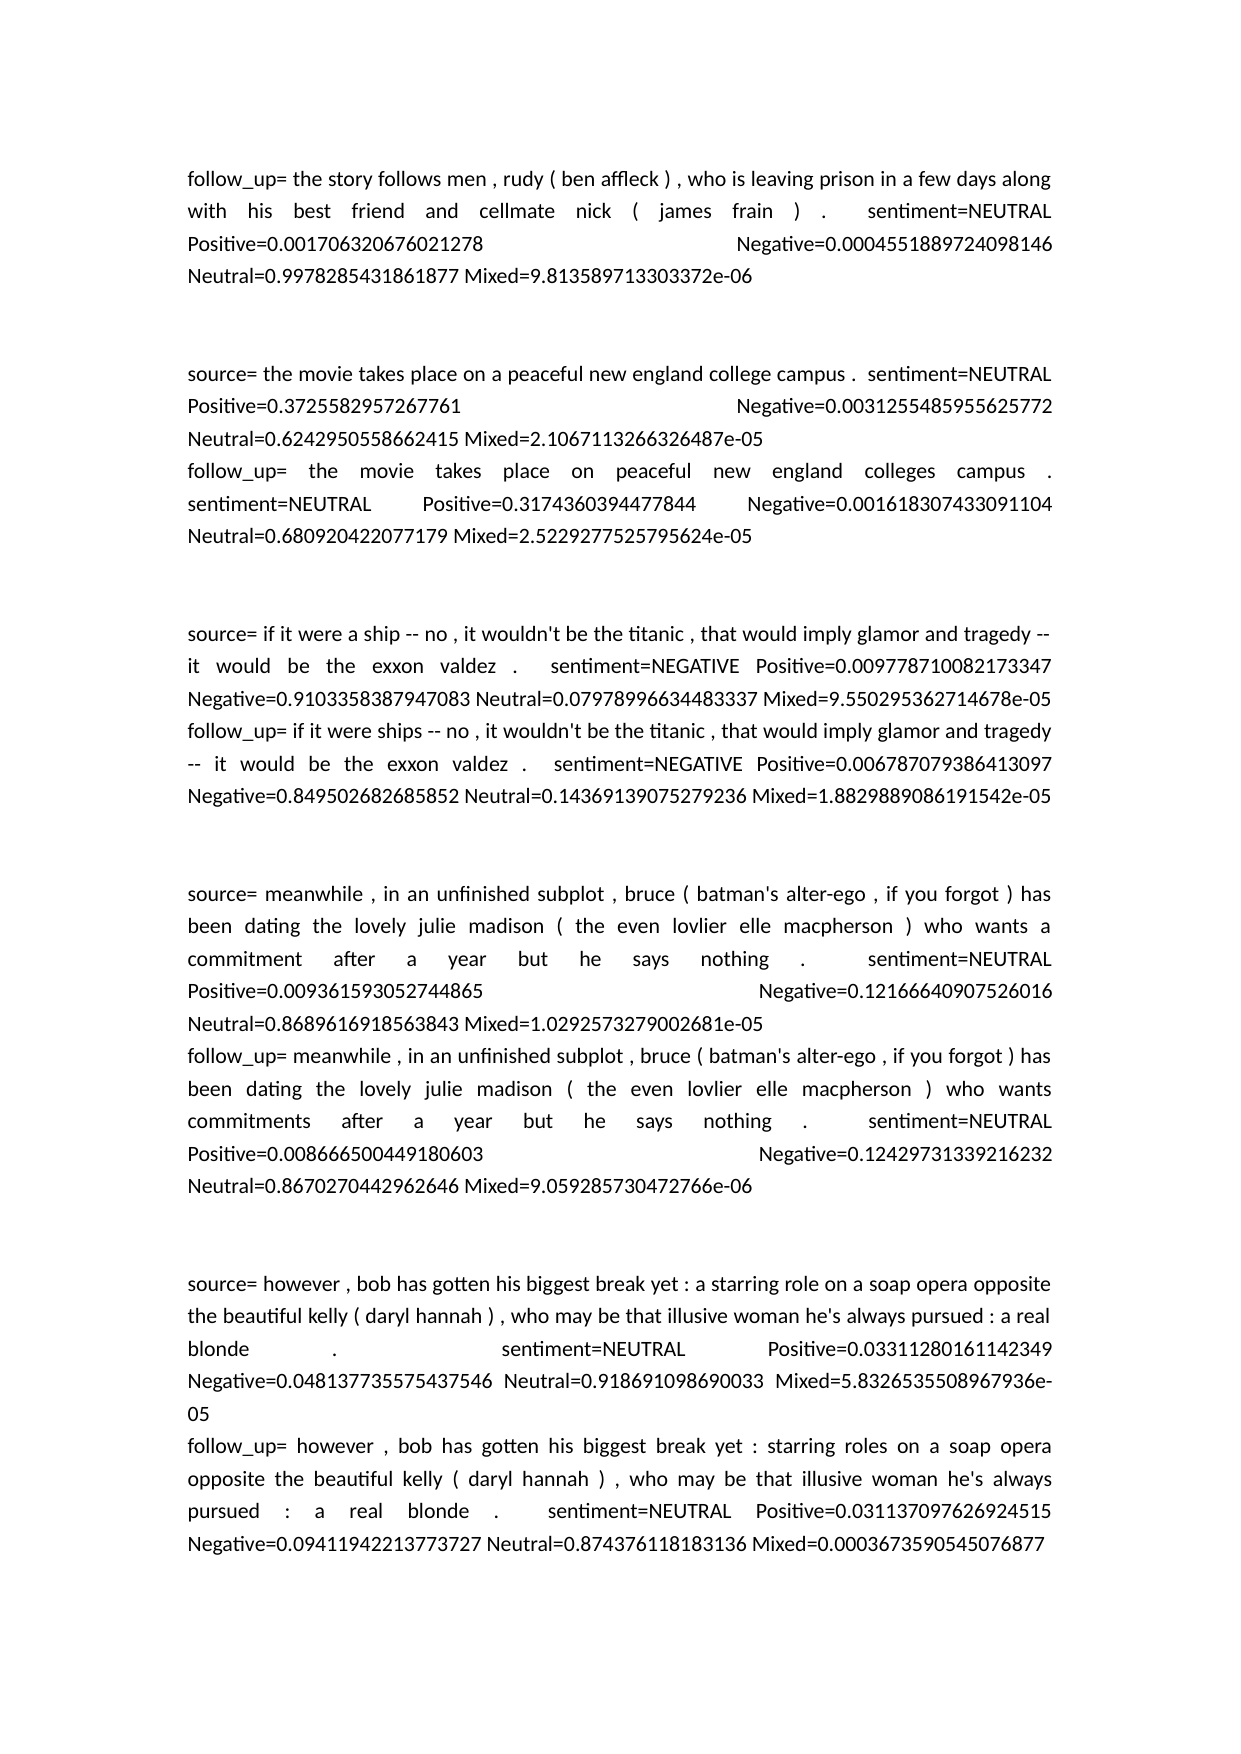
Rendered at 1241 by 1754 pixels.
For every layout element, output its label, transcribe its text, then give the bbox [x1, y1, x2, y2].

text follow_up= the movie takes place on peaceful new england colleges campus . sentiment=NEUTRAL Positive=0.3174360394477844 Negative=0.001618307433091104 Neutral=0.680920422077179 Mixed=2.5229277525795624e-05 [187, 454, 1053, 552]
text source= meanwhile , in an unfinished subplot , bruce ( batman's alter-ego , if you forgot ) has been dating the lovely julie madison ( the even lovlier elle macpherson ) who wants a commitment after a year but he says nothing . sentiment=NEUTRAL Positive=0.009361593052744865 Negative=0.12166640907526016 Neutral=0.8689616918563843 Mixed=1.0292573279002681e-05 [187, 877, 1053, 1039]
text follow_up= the story follows men , rudy ( ben affleck ) , who is leaving prison in a few days along with his best friend and cellmate nick ( james frain ) . sentiment=NEUTRAL Positive=0.001706320676021278 Negative=0.0004551889724098146 Neutral=0.9978285431861877 Mixed=9.813589713303372e-06 [187, 162, 1053, 292]
text follow_up= however , bob has gotten his biggest break yet : starring roles on a soap opera opposite the beautiful kelly ( daryl hannah ) , who may be that illusive woman he's always pursued : a real blonde . sentiment=NEUTRAL Positive=0.031137097626924515 Negative=0.09411942213773727 Neutral=0.874376118183136 Mixed=0.0003673590545076877 [187, 1429, 1053, 1559]
text follow_up= meanwhile , in an unfinished subplot , bruce ( batman's alter-ego , if you forgot ) has been dating the lovely julie madison ( the even lovlier elle macpherson ) who wants commitments after a year but he says nothing . sentiment=NEUTRAL Positive=0.008666500449180603 Negative=0.12429731339216232 Neutral=0.8670270442962646 Mixed=9.059285730472766e-06 [187, 1039, 1053, 1202]
text source= if it were a ship -- no , it wouldn't be the titanic , that would imply glamor and tragedy -- it would be the exxon valdez . sentiment=NEGATIVE Positive=0.009778710082173347 Negative=0.9103358387947083 Neutral=0.07978996634483337 Mixed=9.550295362714678e-05 [187, 617, 1053, 714]
text source= however , bob has gotten his biggest break yet : a starring role on a soap opera opposite the beautiful kelly ( daryl hannah ) , who may be that illusive woman he's always pursued : a real blonde . sentiment=NEUTRAL Positive=0.03311280161142349 Negative=0.048137735575437546 Neutral=0.918691098690033 Mixed=5.8326535508967936e-05 [187, 1267, 1053, 1429]
text follow_up= if it were ships -- no , it wouldn't be the titanic , that would imply glamor and tragedy -- it would be the exxon valdez . sentiment=NEGATIVE Positive=0.006787079386413097 Negative=0.849502682685852 Neutral=0.14369139075279236 Mixed=1.8829889086191542e-05 [187, 714, 1053, 812]
text source= the movie takes place on a peaceful new england college campus . sentiment=NEUTRAL Positive=0.3725582957267761 Negative=0.0031255485955625772 Neutral=0.6242950558662415 Mixed=2.1067113266326487e-05 [187, 357, 1053, 454]
